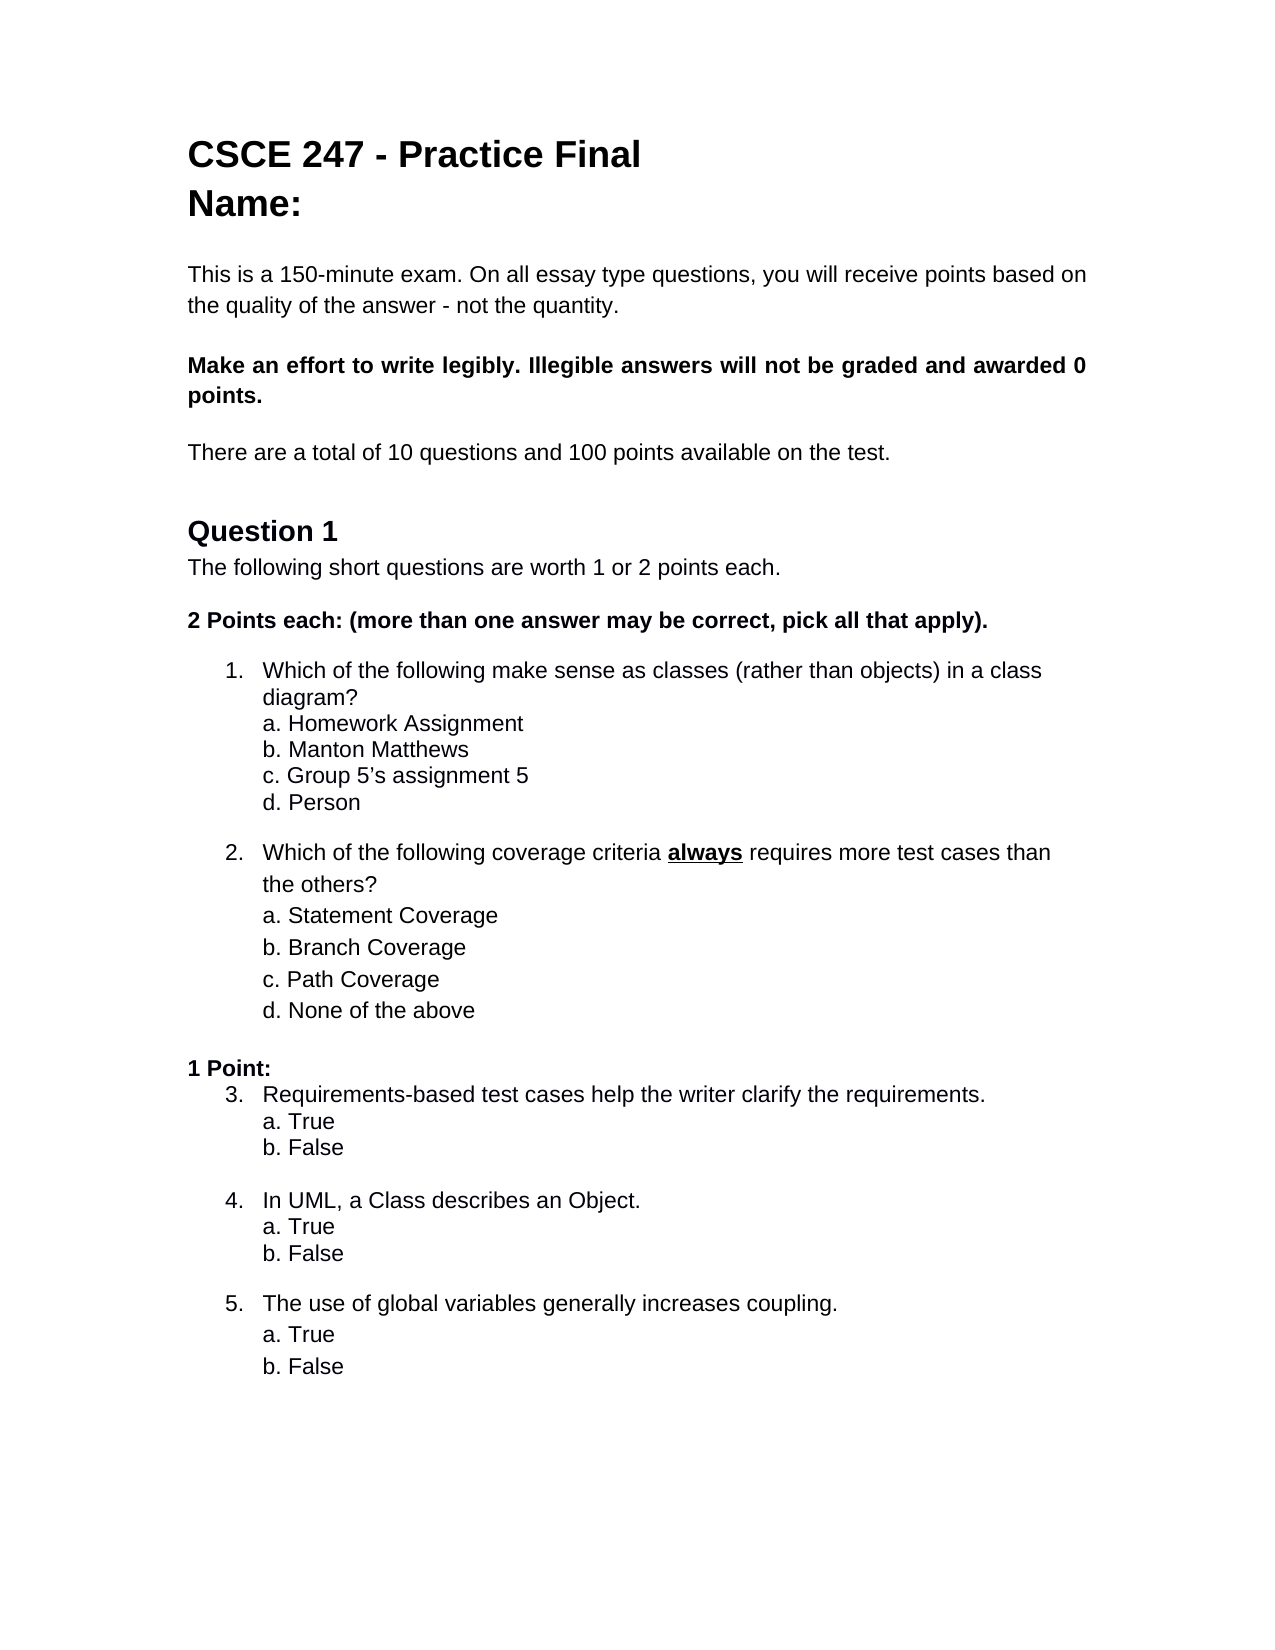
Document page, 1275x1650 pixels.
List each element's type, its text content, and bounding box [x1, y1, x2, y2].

text b. False [262, 1134, 1087, 1160]
text a. True [262, 1108, 1087, 1134]
subtitle Question 1 [187, 514, 1087, 548]
list Which of the following make sense as classes (rather than objects) in a class diagram? a. Homework Assignment b. Manton Matthews c. Group 5’s assignment 5 d. Person [225, 657, 1087, 839]
text 1 Point: [187, 1055, 1087, 1081]
text This is a 150-minute exam. On all essay type questions, you will receive points based on the quality of the answer - not the quantity. [187, 261, 1087, 318]
list The use of global variables generally increases coupling. a. True b. False [225, 1290, 1087, 1379]
text Make an effort to write legibly. Illegible answers will not be graded and awarded 0 points. [187, 352, 1087, 408]
text a. Statement Coverage [187, 902, 1087, 929]
text b. Branch Coverage [187, 934, 1087, 960]
list Which of the following coverage criteria always requires more test cases than the others? [225, 839, 1087, 897]
list Requirements-based test cases help the writer clarify the requirements. [225, 1081, 1087, 1108]
list In UML, a Class describes an Object. a. True b. False [225, 1187, 1087, 1290]
text d. None of the above [187, 997, 1087, 1023]
text CSCE 247 - Practice Final [187, 132, 1087, 175]
text 2 Points each: (more than one answer may be correct, pick all that apply). [187, 607, 1087, 657]
text The following short questions are worth 1 or 2 points each. [187, 554, 1087, 580]
text There are a total of 10 questions and 100 points available on the test. [187, 439, 1087, 465]
text c. Path Coverage [187, 966, 1087, 992]
text Name: [187, 182, 1087, 225]
